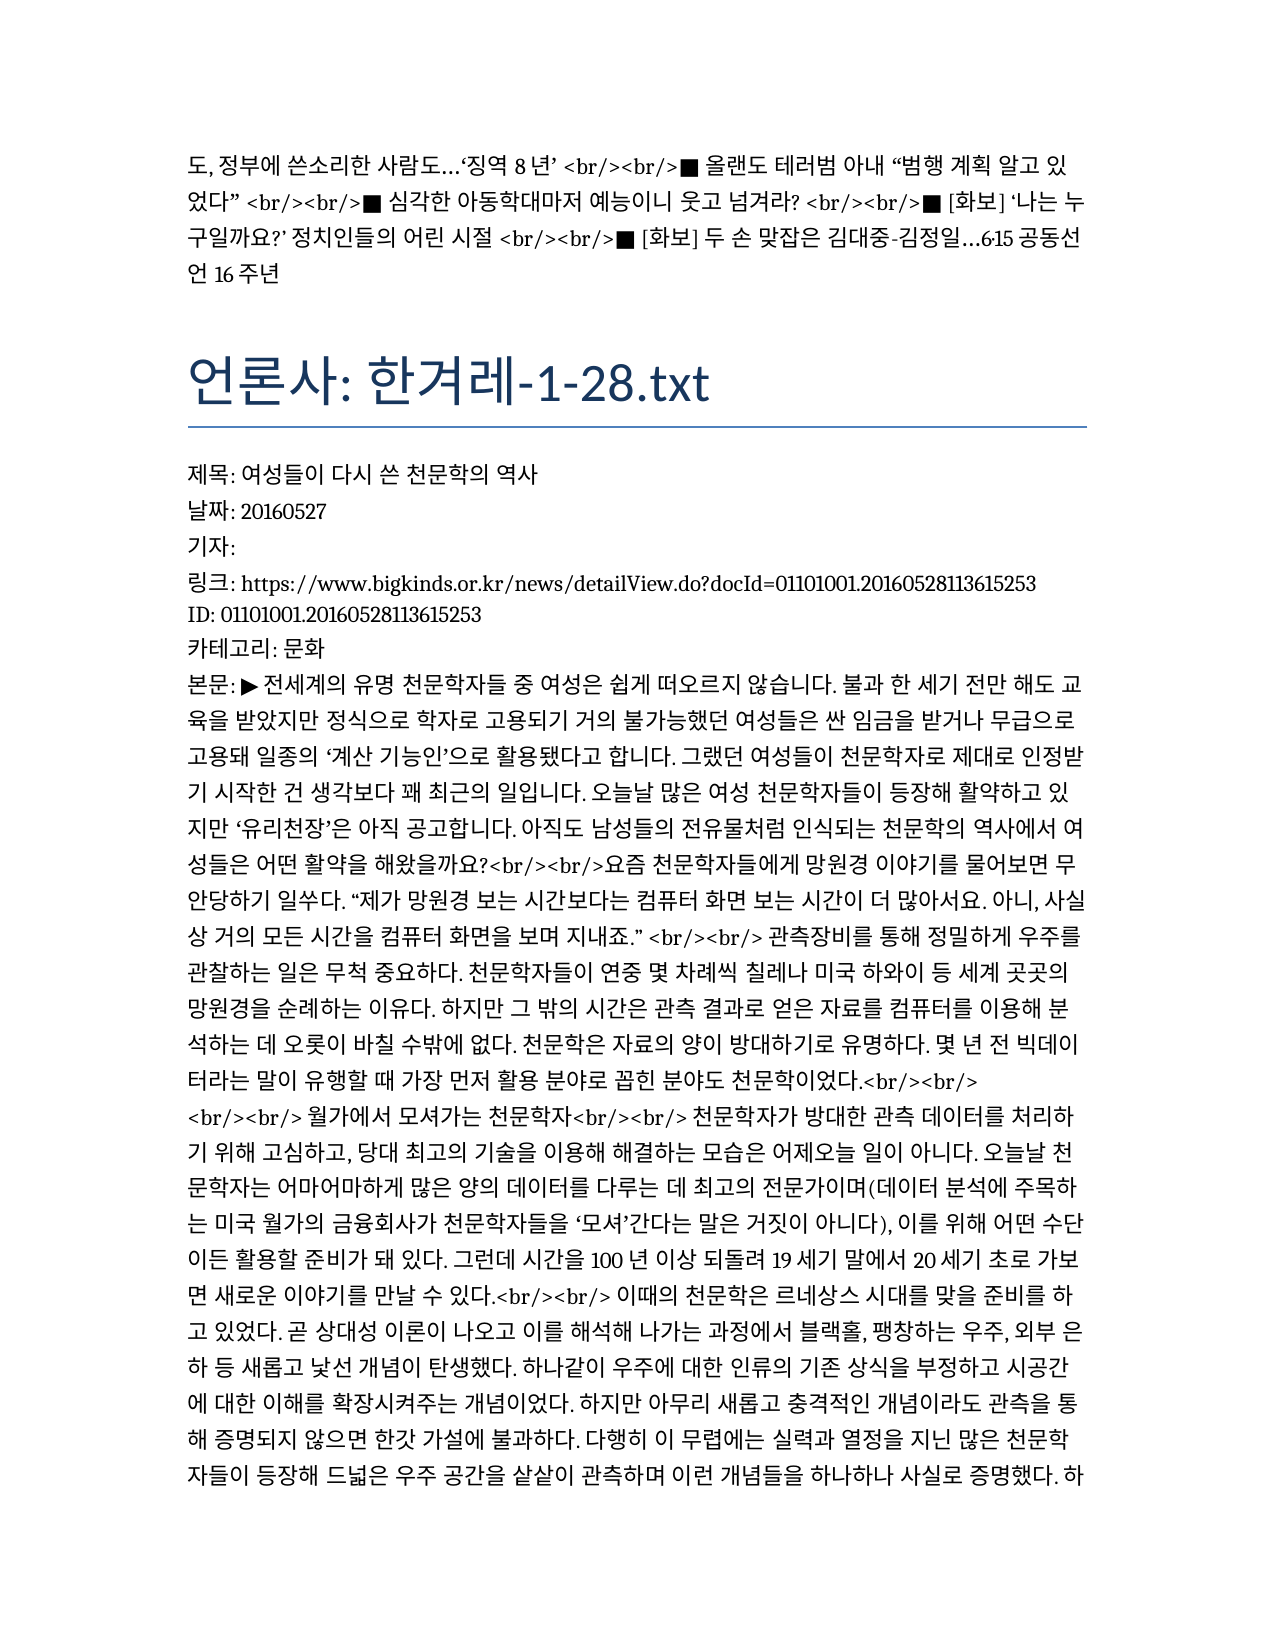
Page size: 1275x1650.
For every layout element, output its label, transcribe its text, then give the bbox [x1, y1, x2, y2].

title 언론사: 한겨레-1-28.txt [187, 344, 1087, 428]
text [187, 150, 1087, 319]
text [187, 459, 1087, 1491]
